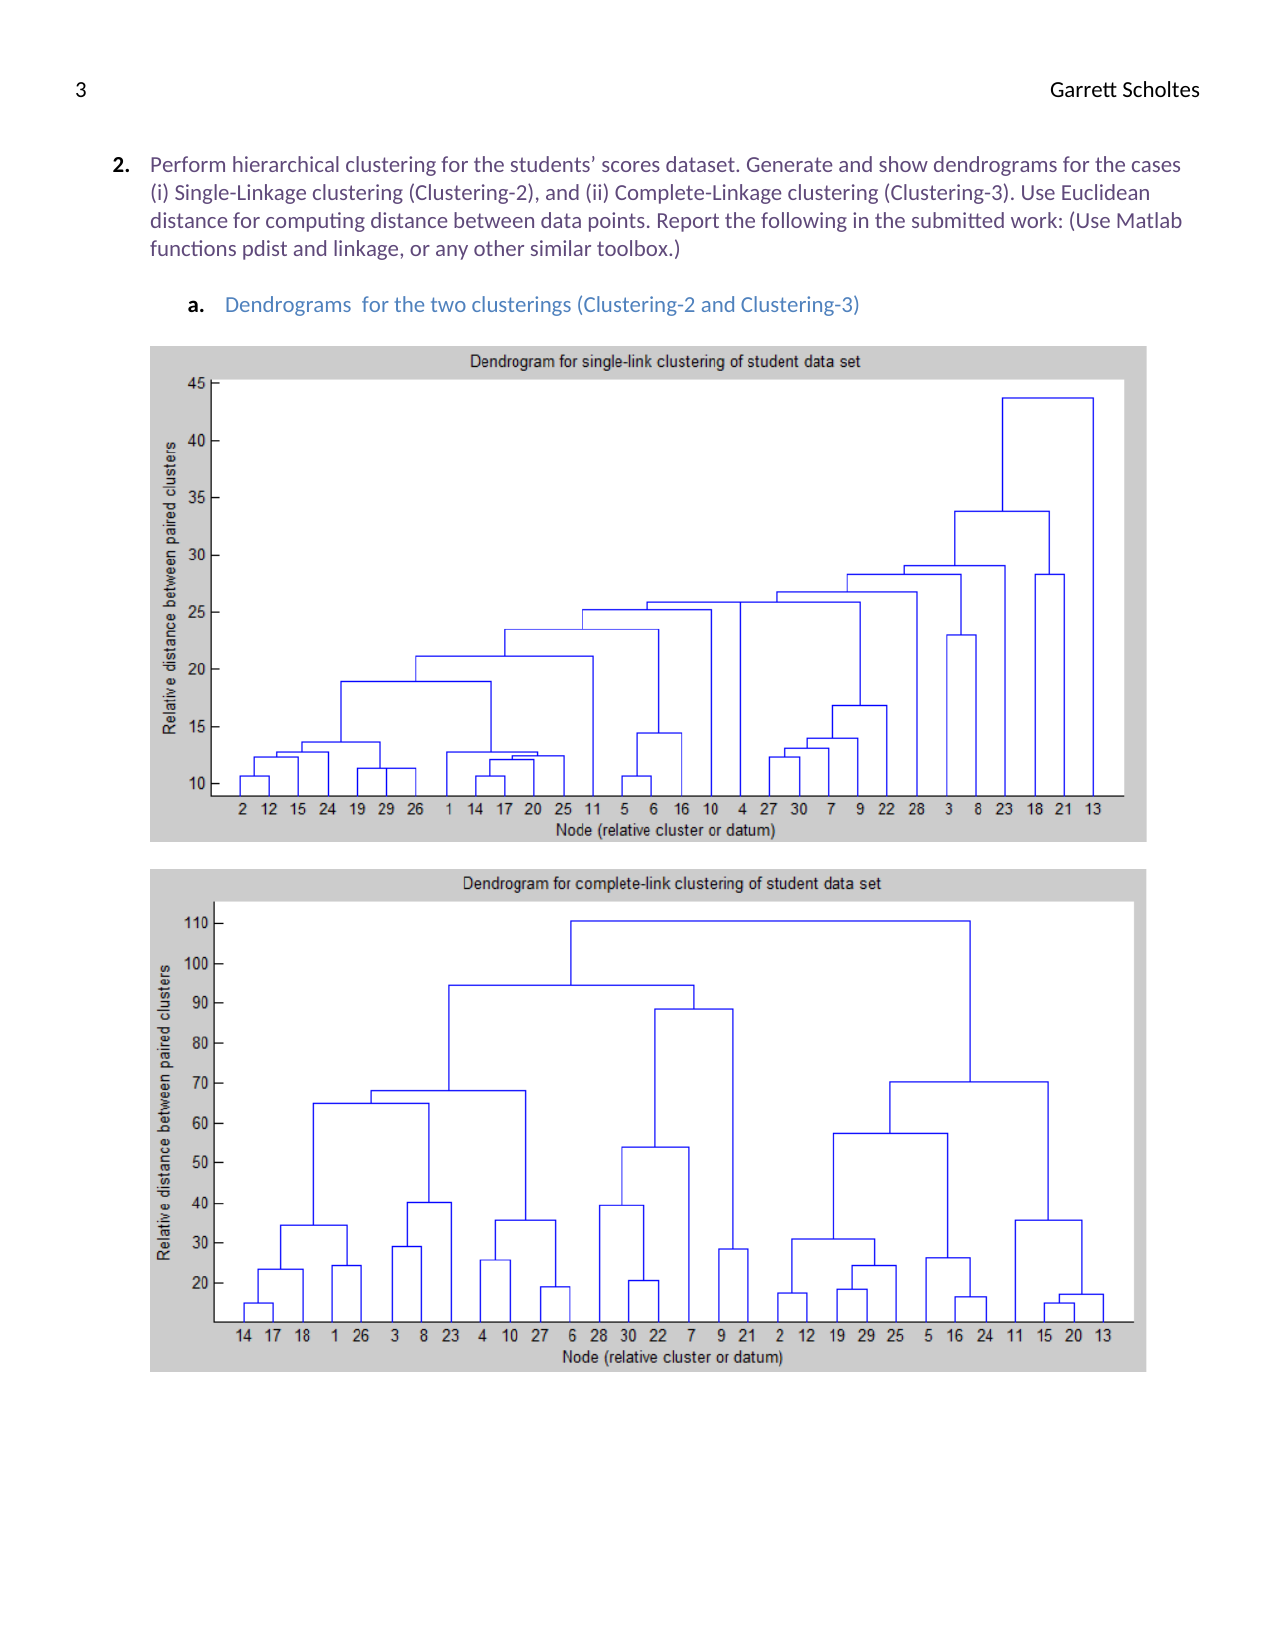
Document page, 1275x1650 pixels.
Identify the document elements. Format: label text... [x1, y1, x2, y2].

picture [150, 346, 1147, 842]
picture [150, 869, 1147, 1372]
list Dendrograms for the two clusterings (Clustering-2 and Clustering-3) [187, 290, 1200, 318]
list Perform hierarchical clustering for the students’ scores dataset. Generate and show dendrograms for the cases (i) Single-Linkage clustering (Clustering-2), and (ii) Complete-Linkage clustering (Clustering-3). Use Euclidean distance for computing distance between data points. Report the following in the submitted work: (Use Matlab functions pdist and linkage, or any other similar toolbox.) [112, 150, 1200, 262]
